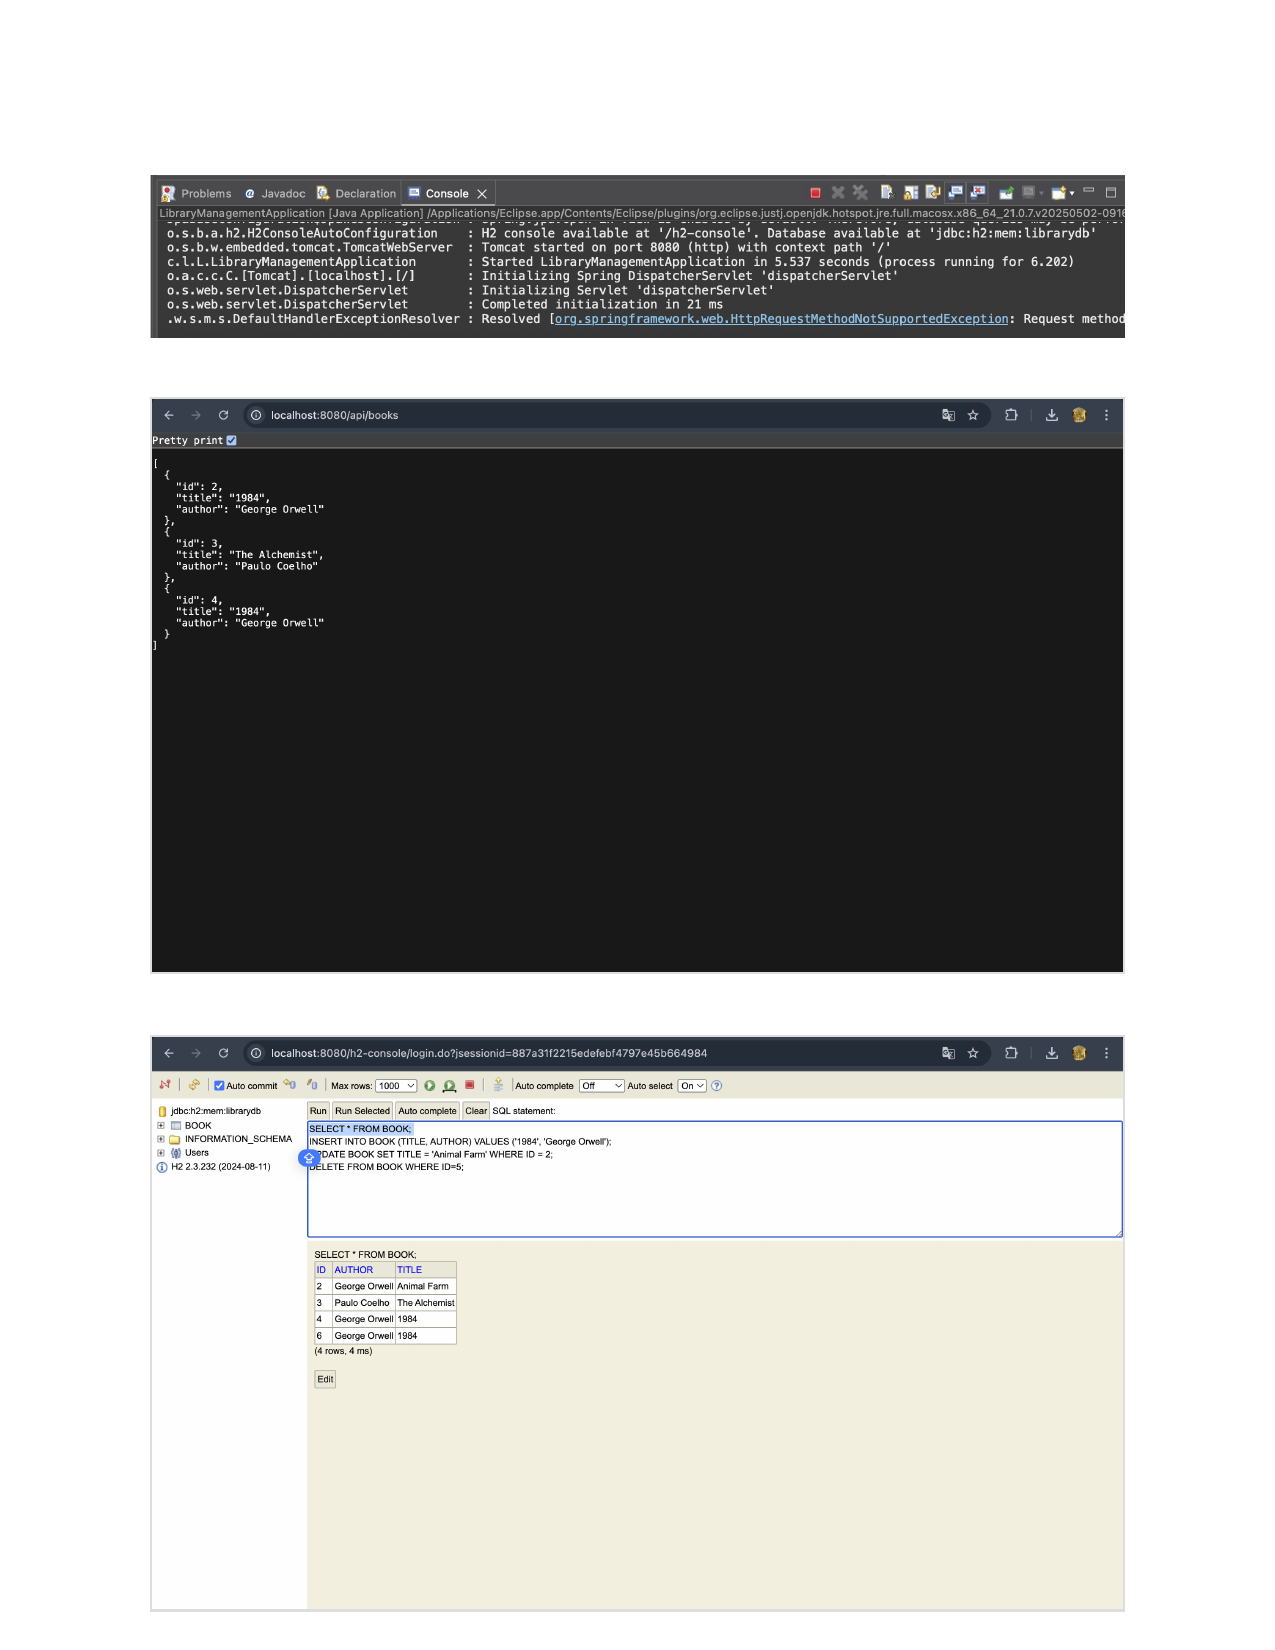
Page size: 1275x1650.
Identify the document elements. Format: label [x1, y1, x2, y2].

picture [152, 399, 1123, 972]
picture [152, 1037, 1123, 1609]
picture [150, 175, 1125, 338]
